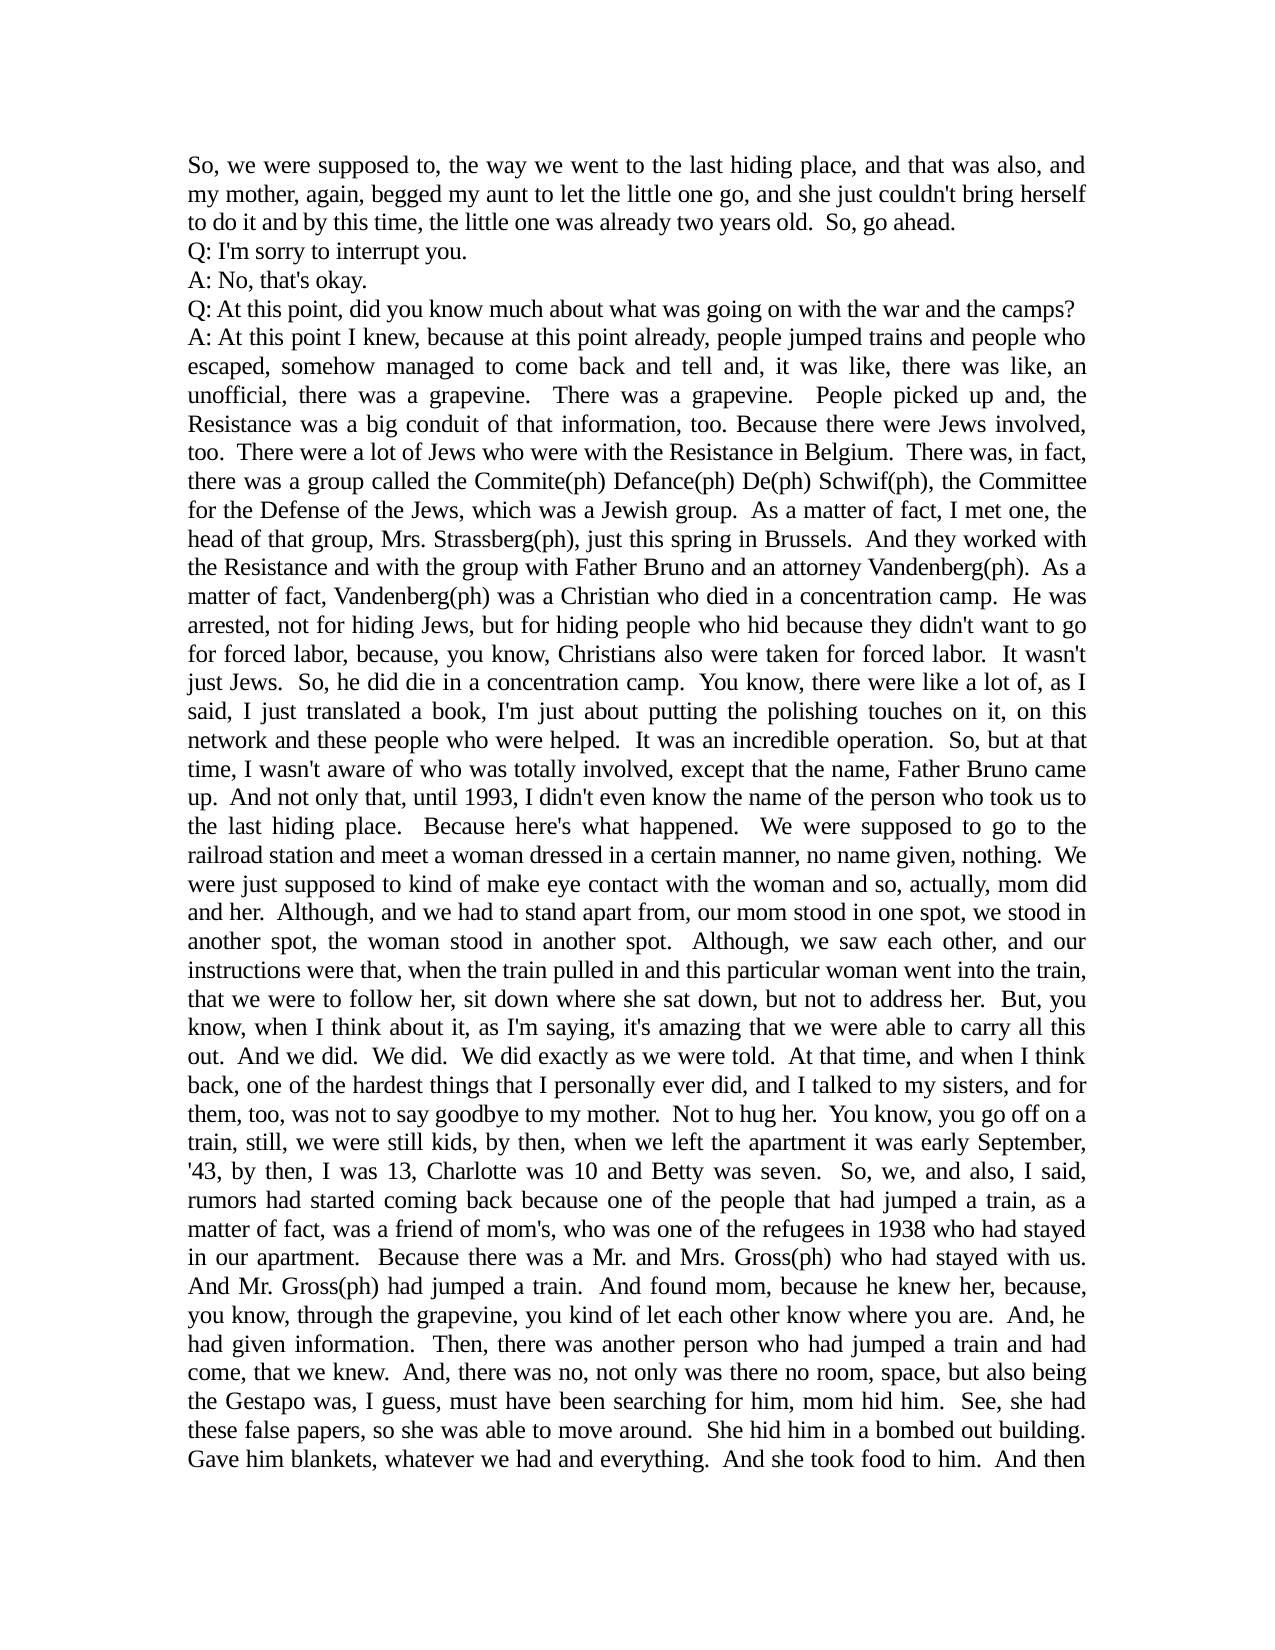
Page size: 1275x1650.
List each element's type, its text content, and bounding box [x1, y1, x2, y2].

text A: At that point, no. At that point, the only time I had seen him was at, at ______________, of course, I didn't know that it was Father Bruno until later on. I really became close to Father Bruno after the liberation. That's when I really felt a relationship with Father Bruno. So, we were supposed to, the way we went to the last hiding place, and that was also, and my mother, again, begged my aunt to let the little one go, and she just couldn't bring herself to do it and by this time, the little one was already two years old. So, go ahead. [187, 179, 1087, 351]
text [187, 437, 1087, 1472]
text A: No, that's okay. [187, 380, 1087, 409]
text Q: Now, did you meet Father Bruno at this point? [187, 150, 1087, 179]
text Q: At this point, did you know much about what was going on with the war and the camps? [187, 409, 1087, 437]
text Q: I'm sorry to interrupt you. [187, 351, 1087, 380]
